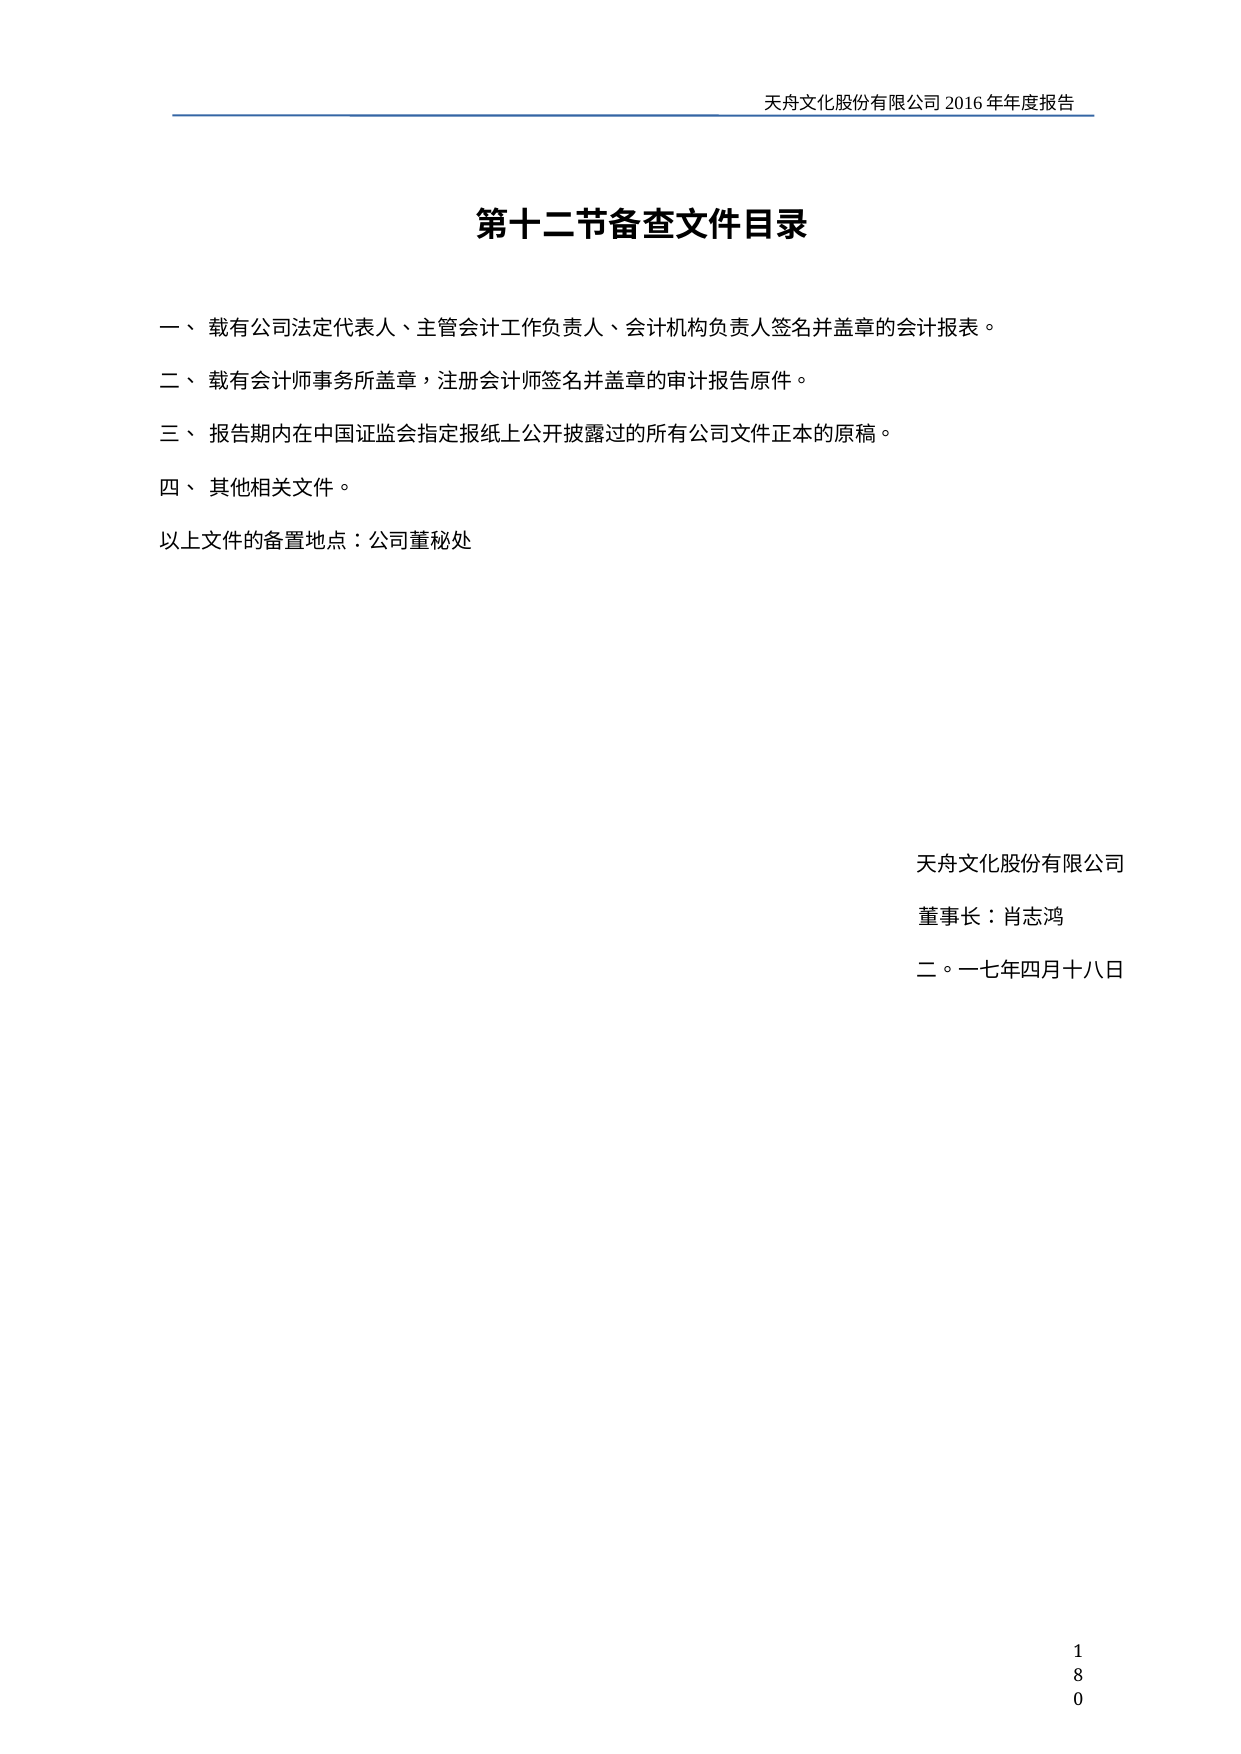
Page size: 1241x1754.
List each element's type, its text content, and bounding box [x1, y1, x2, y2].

text 一、 载有公司法定代表人、主管会计工作负责人、会计机构负责人签名并盖章的会计报表。 [159, 313, 1124, 341]
text 第十二节备查文件目录 [159, 201, 1124, 246]
text 二。一七年四月十八日 [159, 956, 1124, 984]
text 二、 载有会计师事务所盖章，注册会计师签名并盖章的审计报告原件。 [159, 366, 1124, 394]
text 以上文件的备置地点：公司董秘处 [159, 526, 1124, 555]
text 三、 报告期内在中国证监会指定报纸上公开披露过的所有公司文件正本的原稿。 [159, 419, 1124, 448]
text 四、 其他相关文件。 [159, 473, 1124, 501]
text 董事长：肖志鸿 [159, 902, 1064, 931]
text 天舟文化股份有限公司 [159, 849, 1124, 877]
